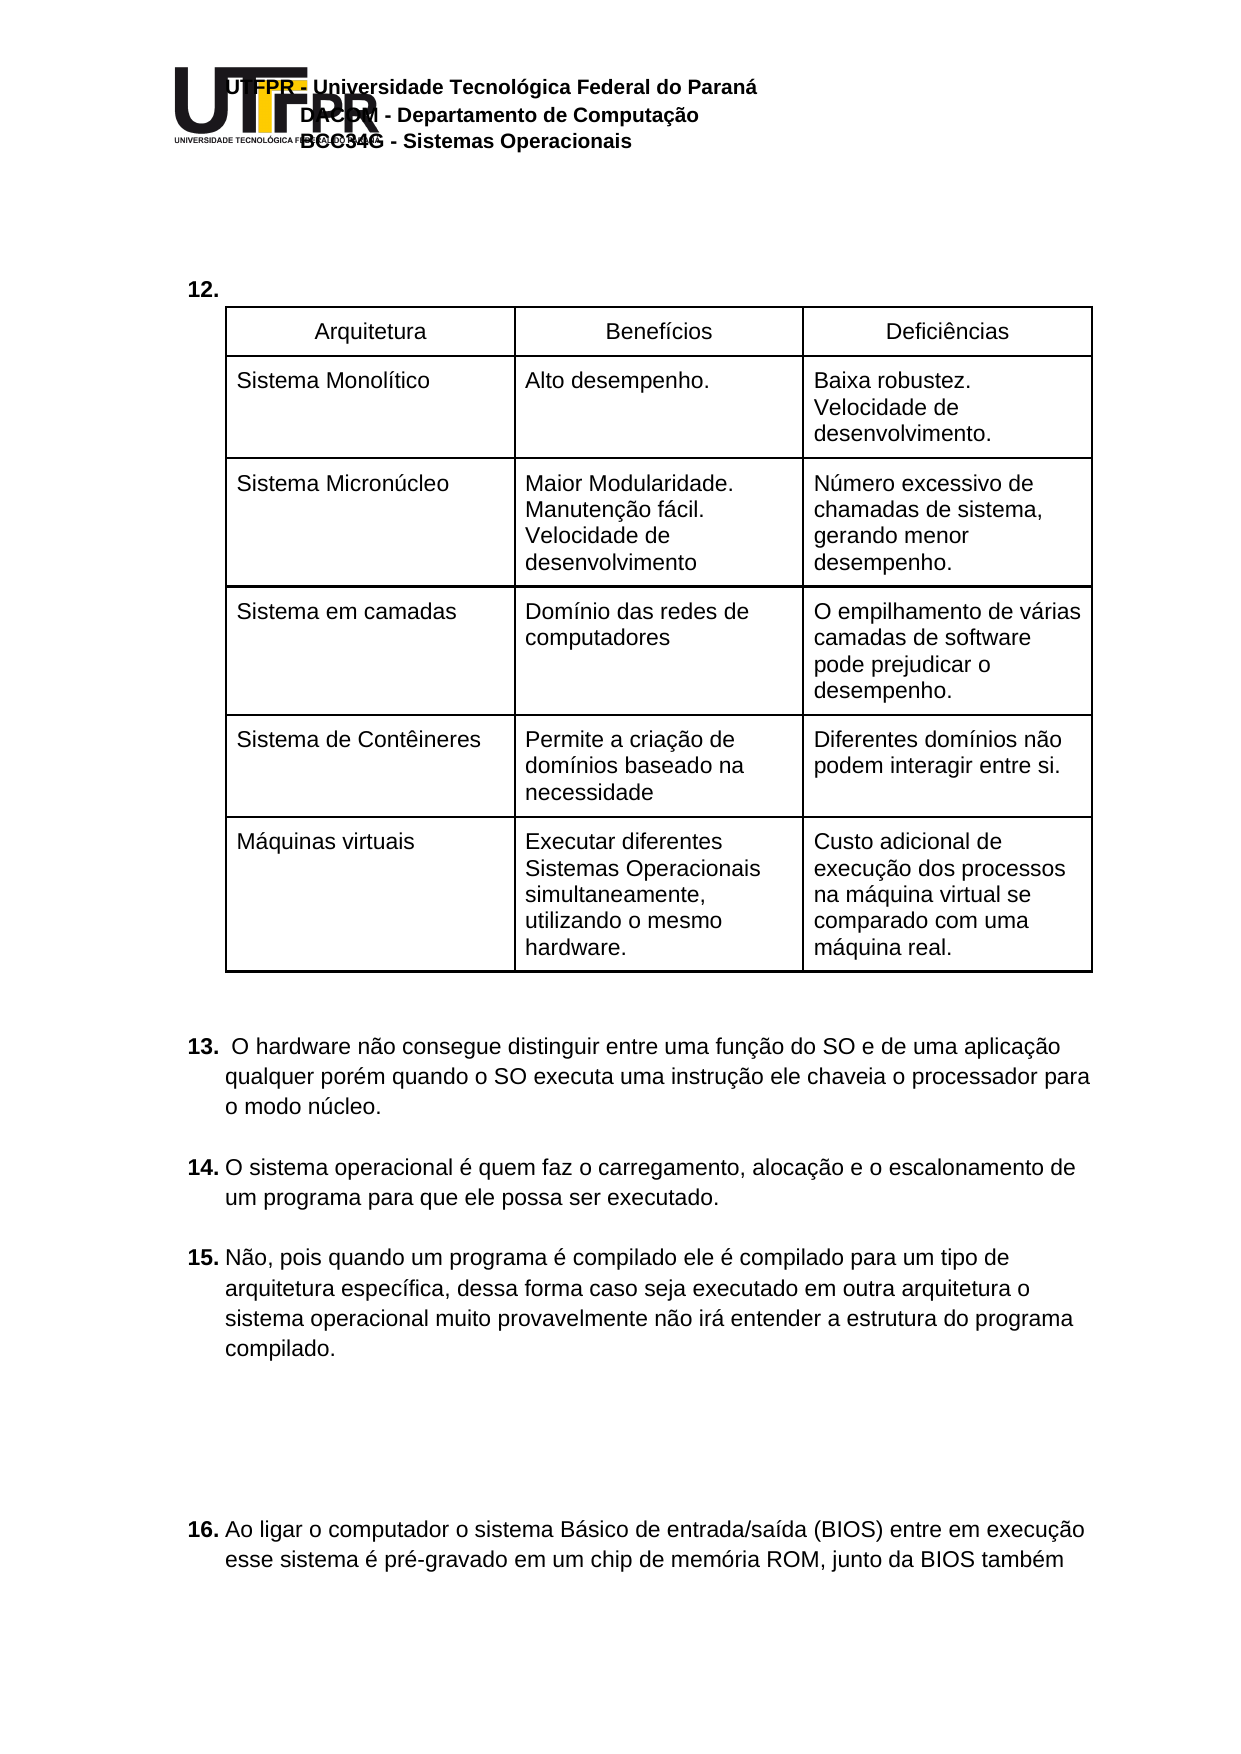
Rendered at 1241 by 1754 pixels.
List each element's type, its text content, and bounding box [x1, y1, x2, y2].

table_cell Sistema em camadas [227, 588, 514, 714]
table_cell Permite a criação de domínios baseado na necessidade [516, 716, 802, 816]
table_cell Domínio das redes de computadores [516, 588, 802, 714]
table_header Arquitetura [227, 308, 514, 355]
table_header Deficiências [804, 308, 1091, 355]
table_cell Diferentes domínios não podem interagir entre si. [804, 716, 1091, 816]
table_header Benefícios [516, 308, 802, 355]
table_cell Sistema de Contêineres [227, 716, 514, 816]
picture [372, 136, 382, 146]
table_cell Sistema Micronúcleo [227, 459, 514, 585]
table_cell Executar diferentes Sistemas Operacionais simultaneamente, utilizando o mesmo hardware. [516, 818, 802, 970]
table_cell Sistema Monolítico [227, 357, 514, 457]
table_cell Alto desempenho. [516, 357, 802, 457]
table_cell Baixa robustez. Velocidade de desenvolvimento. [804, 357, 1091, 457]
list Não, pois quando um programa é compilado ele é compilado para um tipo de arquitetura específica, dessa forma caso seja executado em outra arquitetura o sistema operacional muito provavelmente não irá entender a estrutura do programa compilado. [187, 1244, 1090, 1361]
table_cell Número excessivo de chamadas de sistema, gerando menor desempenho. [804, 459, 1091, 585]
table_cell Custo adicional de execução dos processos na máquina virtual se comparado com uma máquina real. [804, 818, 1091, 970]
table_cell Maior Modularidade. Manutenção fácil. Velocidade de desenvolvimento [516, 459, 802, 585]
list O sistema operacional é quem faz o carregamento, alocação e o escalonamento de um programa para que ele possa ser executado. [187, 1154, 1090, 1210]
table_cell O empilhamento de várias camadas de software pode prejudicar o desempenho. [804, 588, 1091, 714]
picture [173, 64, 382, 147]
table_cell Máquinas virtuais [227, 818, 514, 970]
list O hardware não consegue distinguir entre uma função do SO e de uma aplicação qualquer porém quando o SO executa uma instrução ele chaveia o processador para o modo núcleo. [187, 1033, 1090, 1119]
